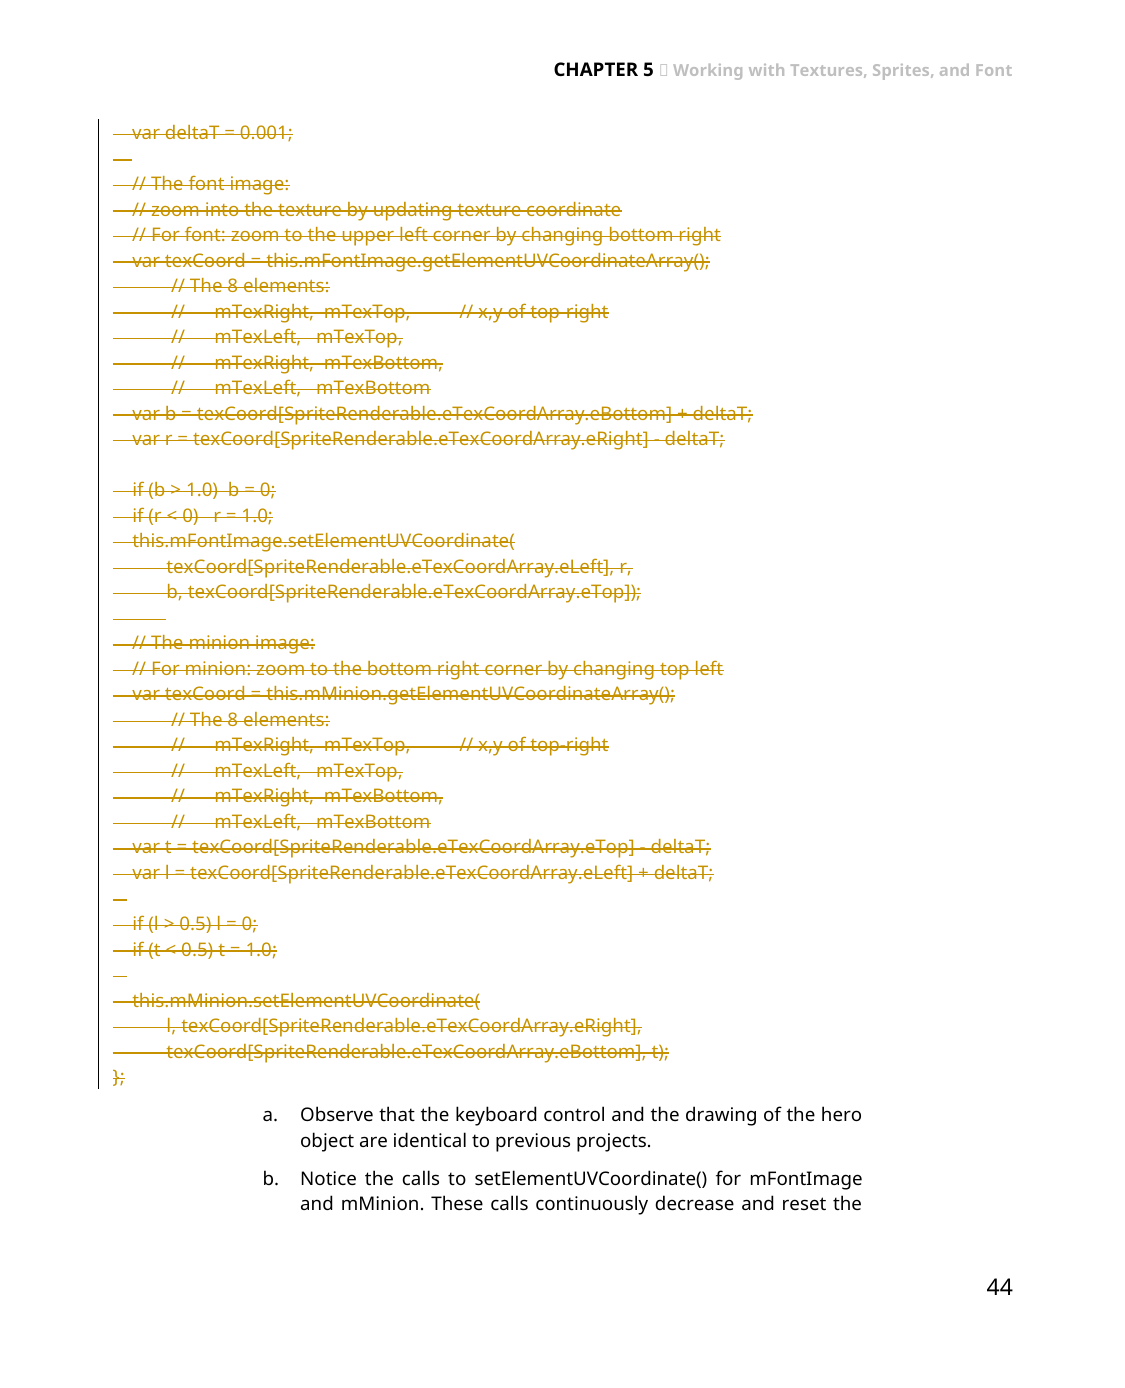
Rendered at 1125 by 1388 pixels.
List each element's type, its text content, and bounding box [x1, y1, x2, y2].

list Observe that the keyboard control and the drawing of the hero object are identical to previous projects. [262, 1102, 862, 1153]
